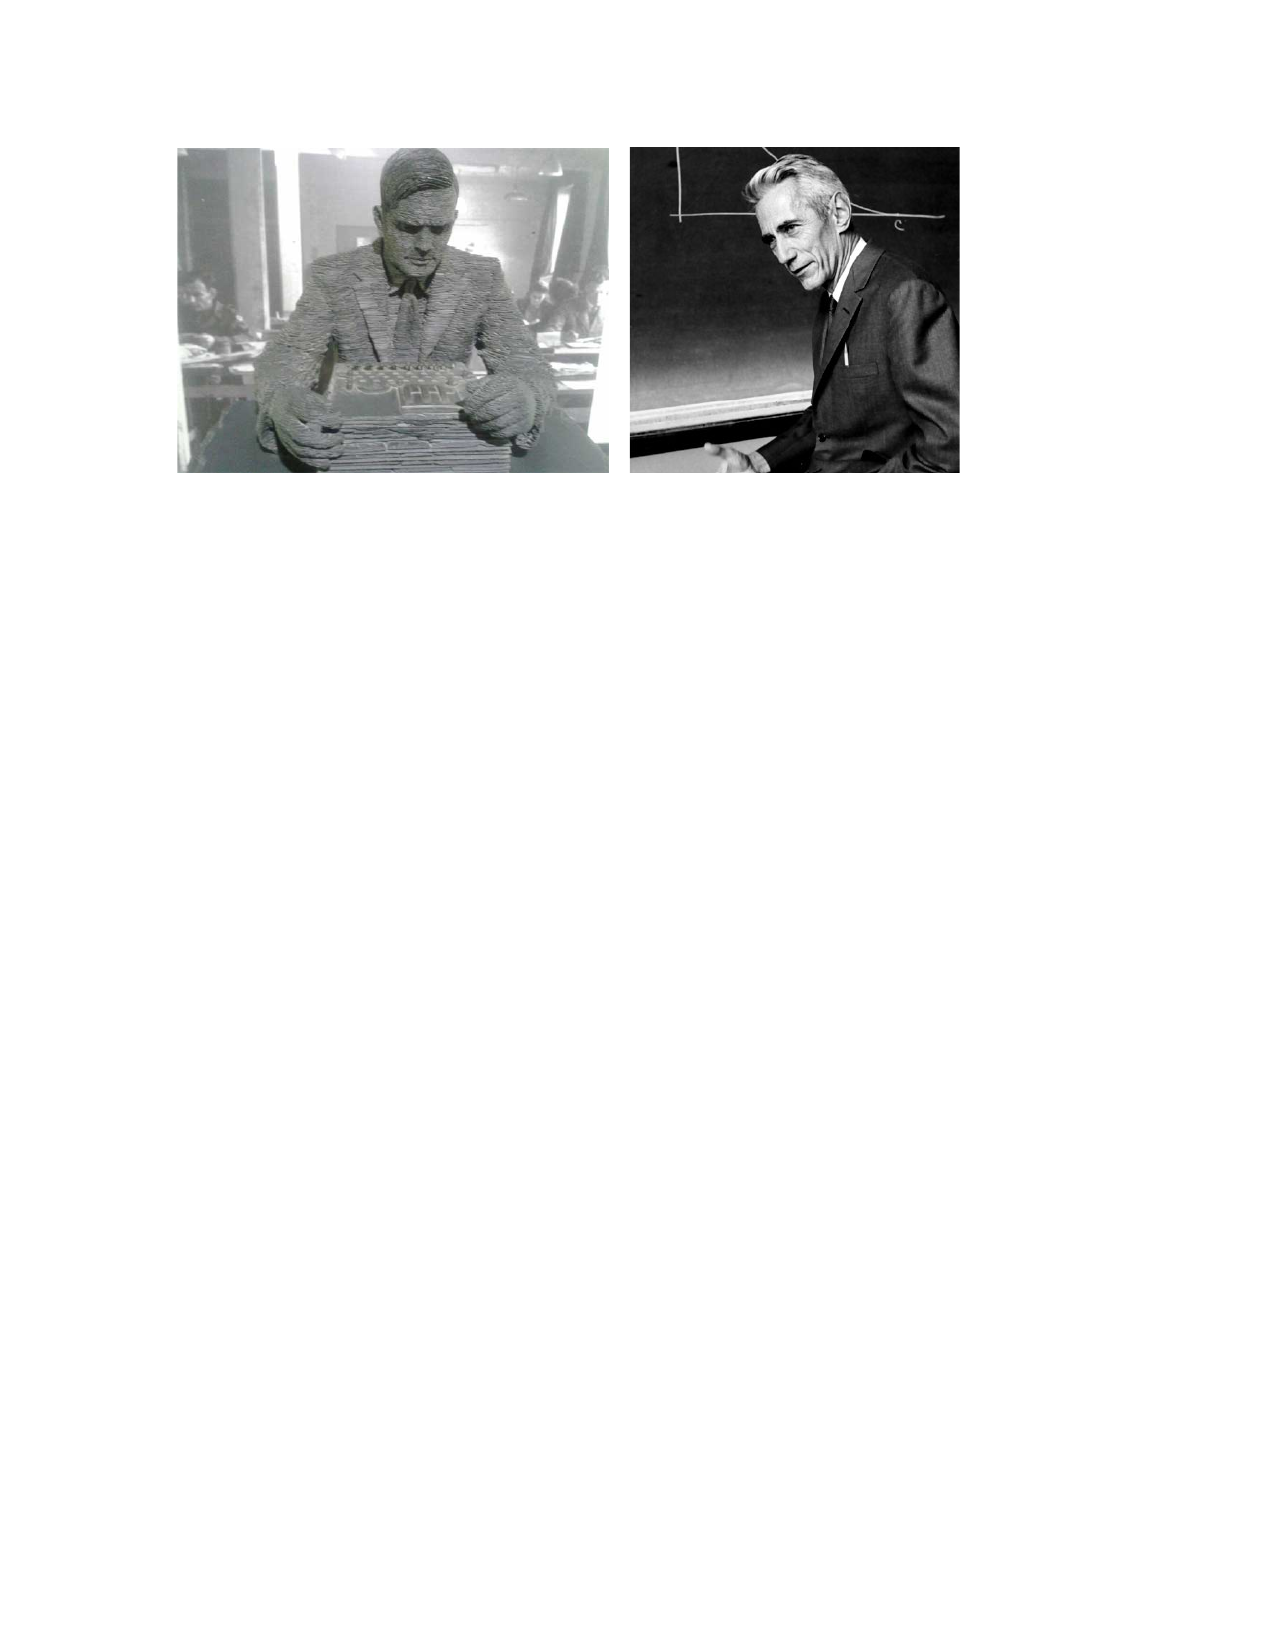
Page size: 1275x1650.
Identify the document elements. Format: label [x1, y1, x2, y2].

picture [629, 147, 960, 473]
picture [177, 148, 609, 473]
